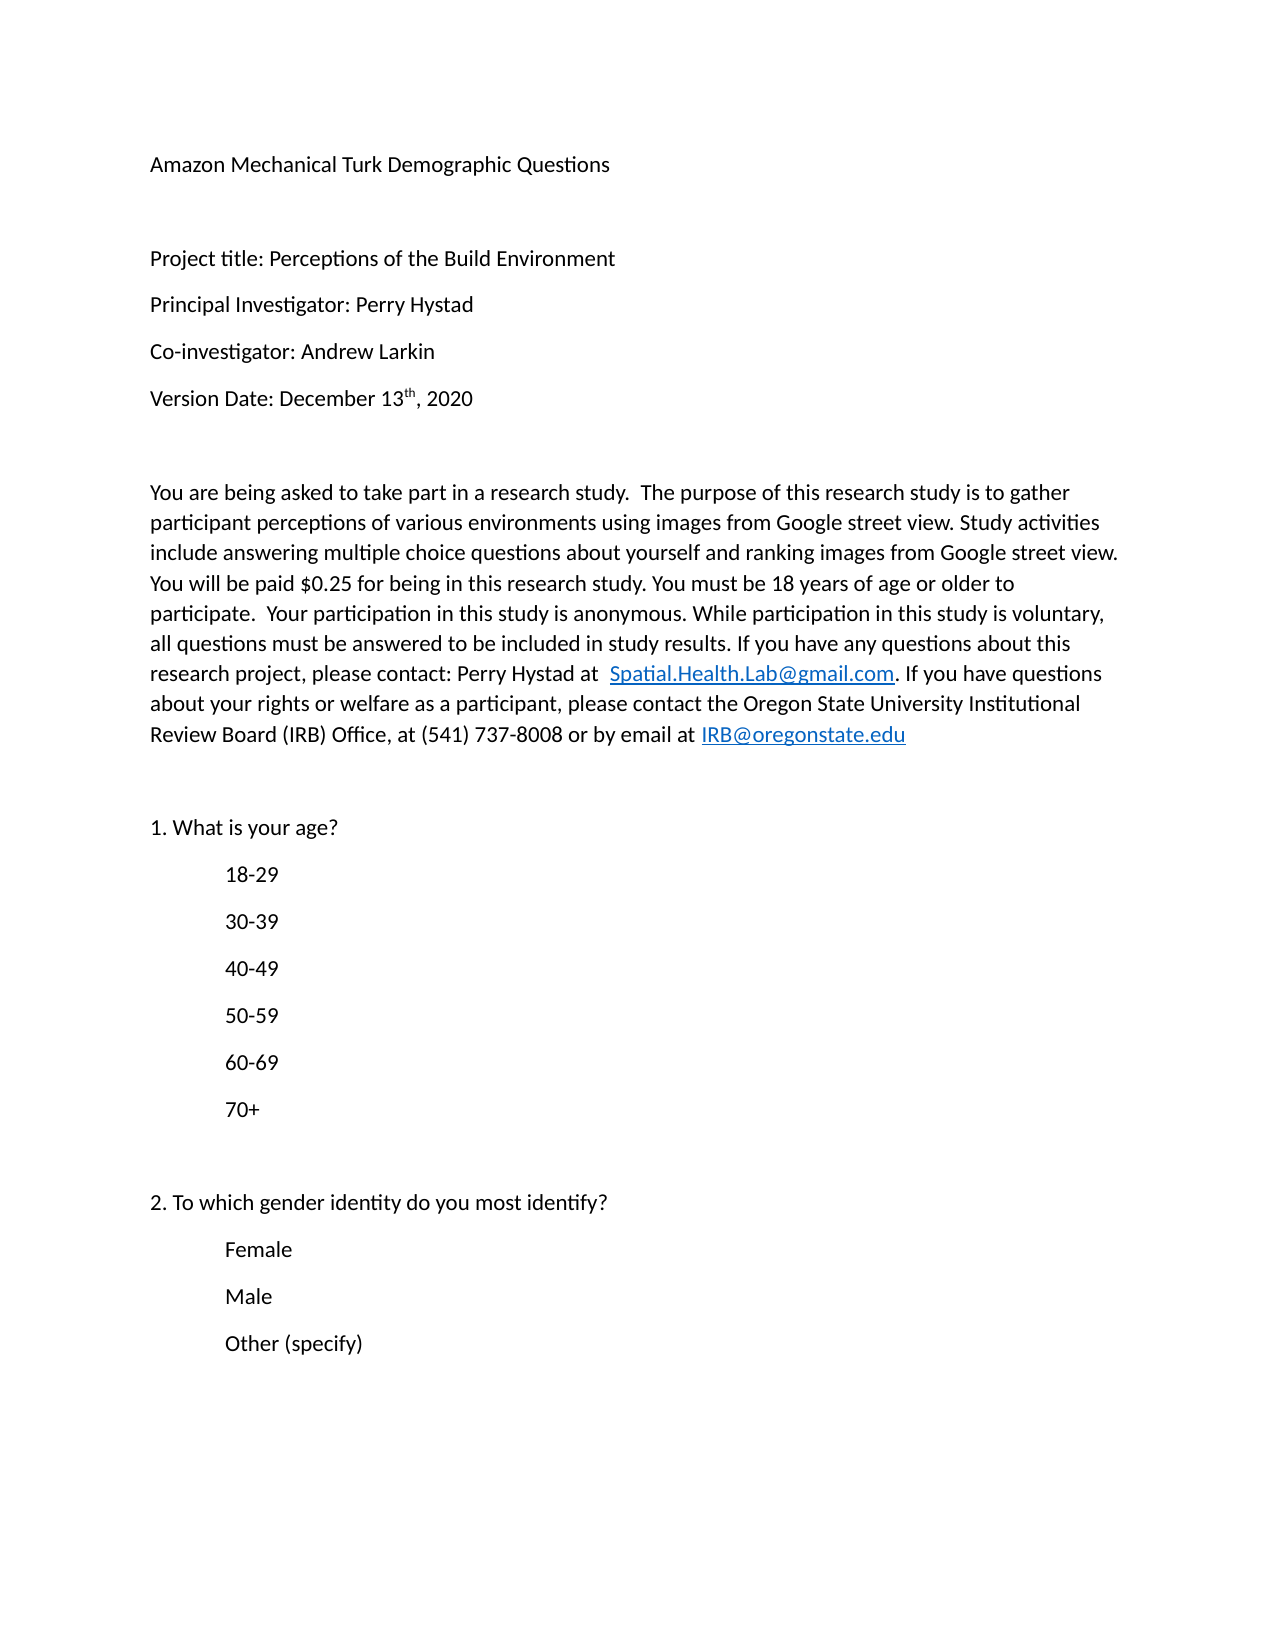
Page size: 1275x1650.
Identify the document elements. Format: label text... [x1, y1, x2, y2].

text Male [150, 1282, 1125, 1310]
text Female [150, 1235, 1125, 1263]
text 60-69 [150, 1048, 1125, 1076]
text You are being asked to take part in a research study. The purpose of this research study is to gather participant perceptions of various environments using images from Google street view. Study activities include answering multiple choice questions about yourself and ranking images from Google street view. You will be paid $0.25 for being in this research study. You must be 18 years of age or older to participate. Your participation in this study is anonymous. While participation in this study is voluntary, all questions must be answered to be included in study results. If you have any questions about this research project, please contact: Perry Hystad at Spatial.Health.Lab@gmail.com. If you have questions about your rights or welfare as a participant, please contact the Oregon State University Institutional Review Board (IRB) Office, at (541) 737-8008 or by email at IRB@oregonstate.edu [150, 478, 1125, 748]
text 2. To which gender identity do you most identify? [150, 1188, 1125, 1217]
text Version Date: December 13th, 2020 [150, 384, 1125, 412]
text Co-investigator: Andrew Larkin [150, 337, 1125, 366]
text 1. What is your age? [150, 813, 1125, 842]
text Project title: Perceptions of the Build Environment [150, 244, 1125, 272]
text 50-59 [150, 1001, 1125, 1029]
text 70+ [150, 1095, 1125, 1123]
text 40-49 [150, 954, 1125, 982]
text 30-39 [150, 907, 1125, 935]
text Amazon Mechanical Turk Demographic Questions [150, 150, 1125, 178]
text Other (specify) [150, 1329, 1125, 1357]
text Principal Investigator: Perry Hystad [150, 291, 1125, 319]
text 18-29 [150, 860, 1125, 888]
